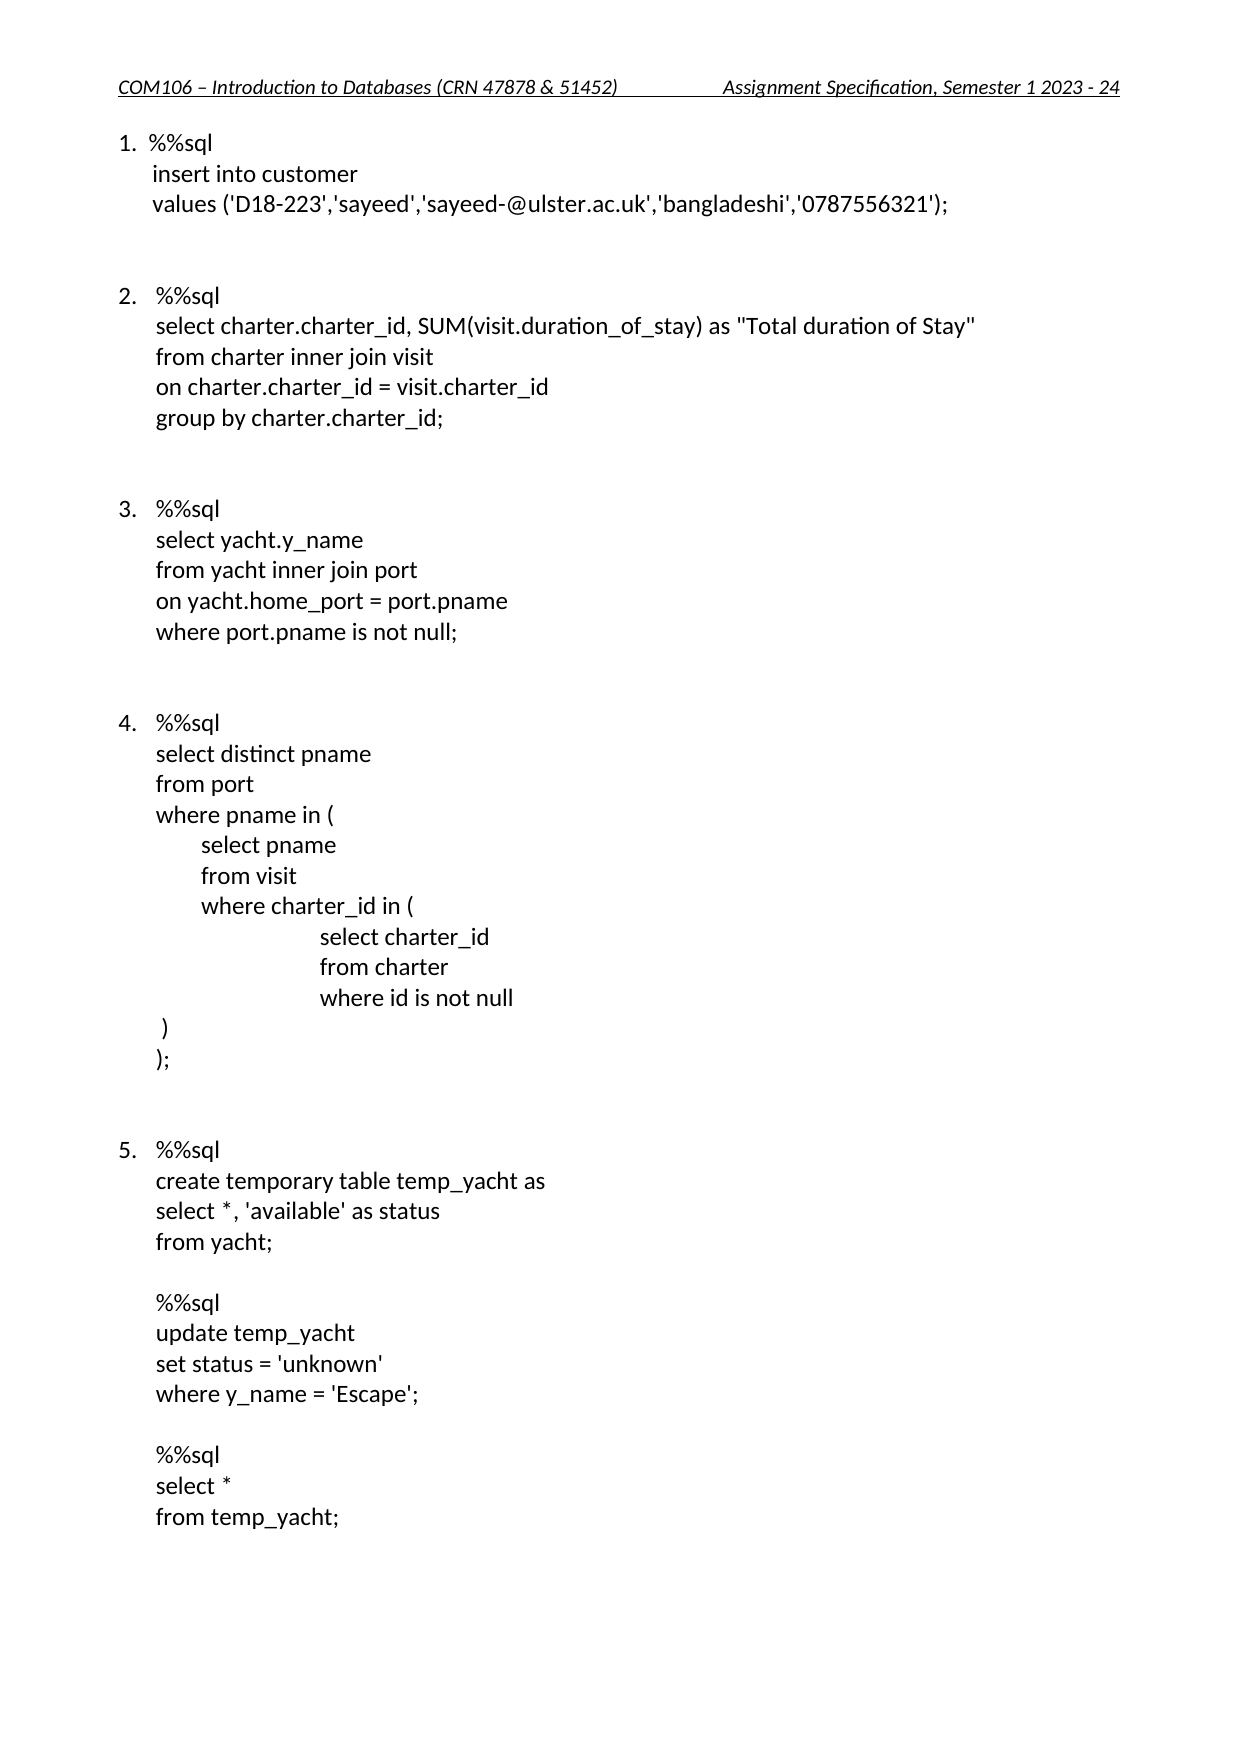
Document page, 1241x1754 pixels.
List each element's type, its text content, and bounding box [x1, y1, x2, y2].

list %%sql [118, 280, 1122, 310]
list from temp_yacht; [156, 1501, 1122, 1531]
list %%sql [118, 707, 1122, 738]
list create temporary table temp_yacht as [156, 1165, 1122, 1196]
list where port.pname is not null; [156, 616, 1122, 646]
text insert into customer [118, 158, 1122, 188]
text 1. %%sql [118, 127, 1122, 158]
list %%sql [118, 493, 1122, 524]
list from yacht; [156, 1226, 1122, 1257]
list where id is not null [156, 982, 1122, 1012]
list from visit [156, 860, 1122, 890]
list from charter [156, 951, 1122, 982]
list from yacht inner join port [156, 554, 1122, 585]
list select distinct pname [156, 738, 1122, 768]
list select pname [156, 829, 1122, 860]
list from port [156, 768, 1122, 799]
list select charter_id [156, 921, 1122, 951]
list set status = 'unknown' [156, 1348, 1122, 1379]
list ); [156, 1043, 1122, 1073]
list %%sql [156, 1440, 1122, 1470]
list on yacht.home_port = port.pname [156, 585, 1122, 616]
list %%sql [156, 1287, 1122, 1318]
list select yacht.y_name [156, 524, 1122, 554]
text values ('D18-223','sayeed','sayeed-@ulster.ac.uk','bangladeshi','0787556321'); [118, 188, 1122, 219]
list select *, 'available' as status [156, 1196, 1122, 1226]
list where charter_id in ( [156, 890, 1122, 921]
list on charter.charter_id = visit.charter_id [156, 371, 1122, 402]
list select charter.charter_id, SUM(visit.duration_of_stay) as "Total duration of Stay" [156, 310, 1122, 341]
list select * [156, 1470, 1122, 1501]
list update temp_yacht [156, 1318, 1122, 1348]
list %%sql [118, 1134, 1122, 1165]
list group by charter.charter_id; [156, 402, 1122, 432]
list where pname in ( [156, 799, 1122, 829]
list where y_name = 'Escape'; [156, 1379, 1122, 1409]
list from charter inner join visit [156, 341, 1122, 371]
list ) [156, 1012, 1122, 1043]
